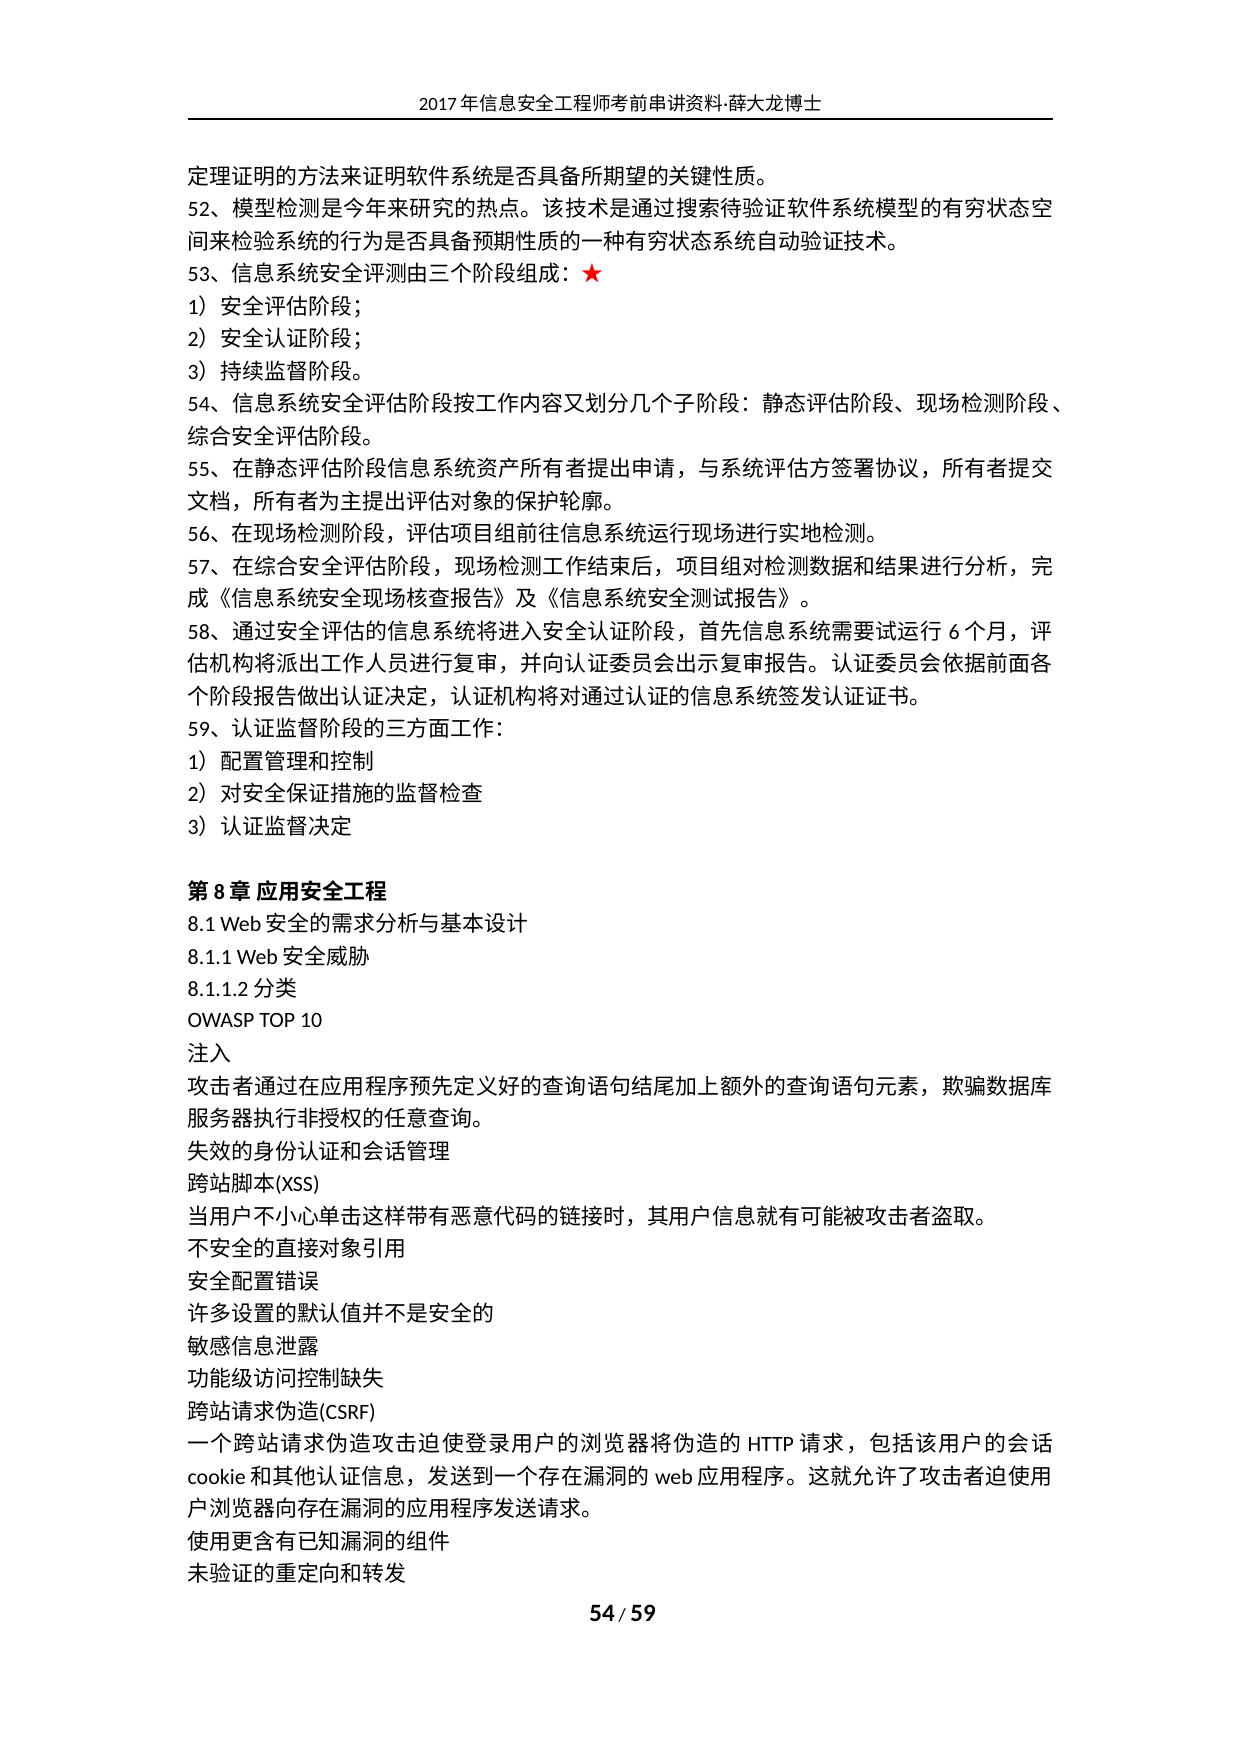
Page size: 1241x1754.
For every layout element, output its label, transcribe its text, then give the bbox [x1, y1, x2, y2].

text 3）认证监督决定 [187, 808, 1053, 841]
text 52、模型检测是今年来研究的热点。该技术是通过搜索待验证软件系统模型的有穷状态空间来检验系统的行为是否具备预期性质的一种有穷状态系统自动验证技术。 [187, 191, 1053, 256]
text 敏感信息泄露 [187, 1328, 1053, 1361]
text 注入 [187, 1036, 1053, 1068]
text 使用更含有已知漏洞的组件 [187, 1523, 1053, 1556]
text 许多设置的默认值并不是安全的 [187, 1296, 1053, 1328]
text 8.1.1 Web安全威胁 [187, 938, 1053, 971]
text 攻击者通过在应用程序预先定义好的查询语句结尾加上额外的查询语句元素，欺骗数据库服务器执行非授权的任意查询。 [187, 1068, 1053, 1133]
text 59、认证监督阶段的三方面工作： [187, 711, 1053, 743]
text 第8章 应用安全工程 [187, 873, 1053, 906]
text 不安全的直接对象引用 [187, 1231, 1053, 1263]
text 57、在综合安全评估阶段，现场检测工作结束后，项目组对检测数据和结果进行分析，完成《信息系统安全现场核查报告》及《信息系统安全测试报告》。 [187, 548, 1053, 613]
text 功能级访问控制缺失 [187, 1361, 1053, 1393]
text 未验证的重定向和转发 [187, 1556, 1053, 1588]
text 55、在静态评估阶段信息系统资产所有者提出申请，与系统评估方签署协议，所有者提交文档，所有者为主提出评估对象的保护轮廓。 [187, 451, 1053, 516]
text 当用户不小心单击这样带有恶意代码的链接时，其用户信息就有可能被攻击者盗取。 [187, 1198, 1053, 1231]
text 2）对安全保证措施的监督检查 [187, 776, 1053, 808]
text 1）配置管理和控制 [187, 743, 1053, 776]
text 2）安全认证阶段； [187, 321, 1053, 353]
text 8.1.1.2 分类 [187, 971, 1053, 1003]
text 跨站请求伪造(CSRF) [187, 1393, 1053, 1426]
text OWASP TOP 10 [187, 1003, 1053, 1036]
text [187, 158, 1053, 191]
text 一个跨站请求伪造攻击迫使登录用户的浏览器将伪造的HTTP请求，包括该用户的会话cookie和其他认证信息，发送到一个存在漏洞的web应用程序。这就允许了攻击者迫使用户浏览器向存在漏洞的应用程序发送请求。 [187, 1426, 1053, 1523]
text 58、通过安全评估的信息系统将进入安全认证阶段，首先信息系统需要试运行6个月，评估机构将派出工作人员进行复审，并向认证委员会出示复审报告。认证委员会依据前面各个阶段报告做出认证决定，认证机构将对通过认证的信息系统签发认证证书。 [187, 613, 1053, 711]
text 3）持续监督阶段。 [187, 353, 1053, 386]
text 53、信息系统安全评测由三个阶段组成：★ [187, 256, 1053, 288]
text 54、信息系统安全评估阶段按工作内容又划分几个子阶段：静态评估阶段、现场检测阶段、综合安全评估阶段。 [187, 386, 1053, 451]
text 8.1 Web安全的需求分析与基本设计 [187, 906, 1053, 938]
text 失效的身份认证和会话管理 [187, 1133, 1053, 1166]
text 安全配置错误 [187, 1263, 1053, 1296]
text 1）安全评估阶段； [187, 288, 1053, 321]
text 跨站脚本(XSS) [187, 1166, 1053, 1198]
text 56、在现场检测阶段，评估项目组前往信息系统运行现场进行实地检测。 [187, 516, 1053, 548]
